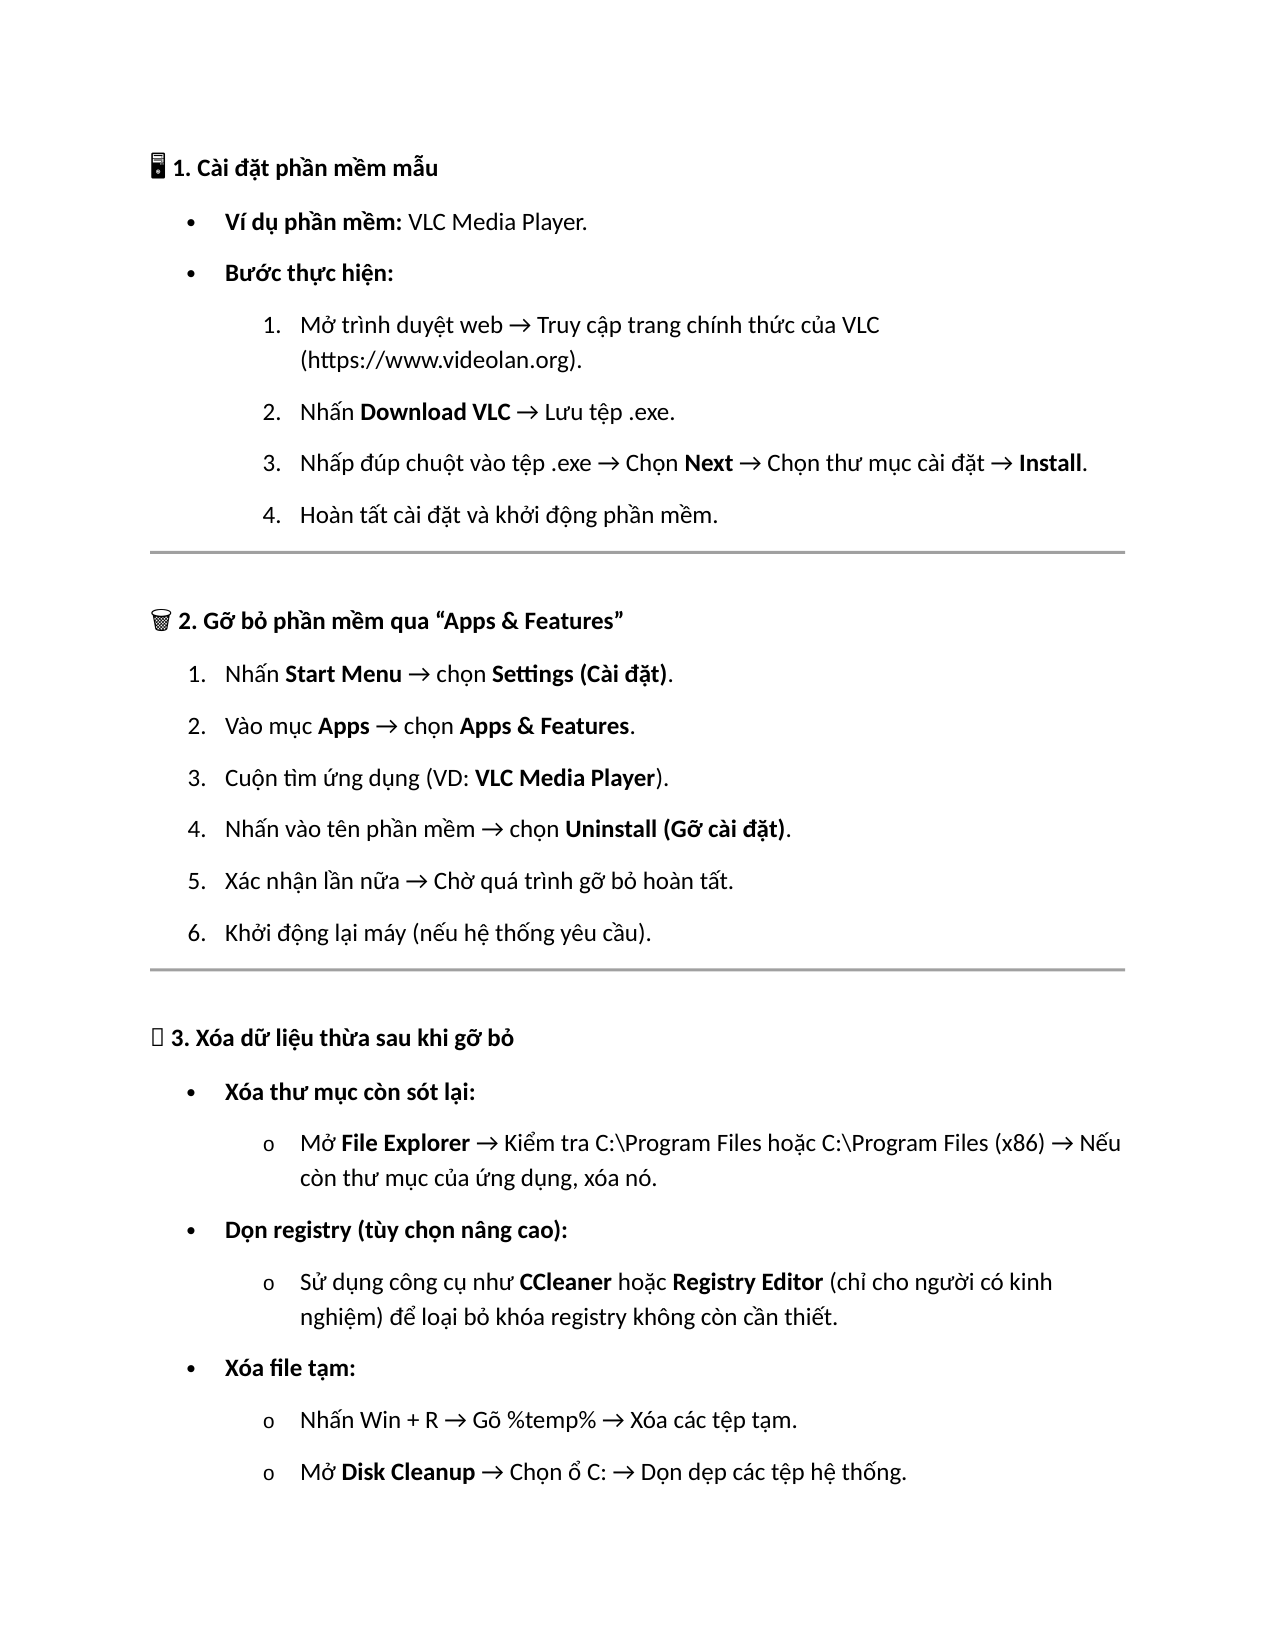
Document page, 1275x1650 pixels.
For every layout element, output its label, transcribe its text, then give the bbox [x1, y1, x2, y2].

list Xóa thư mục còn sót lại: [187, 1076, 1125, 1106]
list Nhấn vào tên phần mềm → chọn Uninstall (Gỡ cài đặt). [187, 813, 1125, 844]
list Ví dụ phần mềm: VLC Media Player. [187, 206, 1125, 236]
list Nhấp đúp chuột vào tệp .exe → Chọn Next → Chọn thư mục cài đặt → Install. [262, 447, 1125, 478]
list Xóa file tạm: [187, 1352, 1125, 1383]
text 🧹 3. Xóa dữ liệu thừa sau khi gỡ bỏ [150, 1020, 1125, 1054]
list Mở trình duyệt web → Truy cập trang chính thức của VLC (https://www.videolan.org). [262, 309, 1125, 375]
list Bước thực hiện: [187, 257, 1125, 288]
list Mở File Explorer → Kiểm tra C:\Program Files hoặc C:\Program Files (x86) → Nếu còn thư mục của ứng dụng, xóa nó. [262, 1127, 1125, 1193]
list Khởi động lại máy (nếu hệ thống yêu cầu). [187, 917, 1125, 947]
list Nhấn Download VLC → Lưu tệp .exe. [262, 396, 1125, 426]
list Xác nhận lần nữa → Chờ quá trình gỡ bỏ hoàn tất. [187, 865, 1125, 896]
list Vào mục Apps → chọn Apps & Features. [187, 710, 1125, 741]
list Cuộn tìm ứng dụng (VD: VLC Media Player). [187, 762, 1125, 792]
list Nhấn Win + R → Gõ %temp% → Xóa các tệp tạm. [262, 1404, 1125, 1435]
list Hoàn tất cài đặt và khởi động phần mềm. [262, 499, 1125, 530]
list Sử dụng công cụ như CCleaner hoặc Registry Editor (chỉ cho người có kinh nghiệm) để loại bỏ khóa registry không còn cần thiết. [262, 1266, 1125, 1331]
list Mở Disk Cleanup → Chọn ổ C: → Dọn dẹp các tệp hệ thống. [262, 1456, 1125, 1486]
text 🗑 2. Gỡ bỏ phần mềm qua “Apps & Features” [150, 602, 1125, 637]
text 🖥 1. Cài đặt phần mềm mẫu [150, 150, 1125, 184]
list Nhấn Start Menu → chọn Settings (Cài đặt). [187, 658, 1125, 689]
list Dọn registry (tùy chọn nâng cao): [187, 1214, 1125, 1245]
